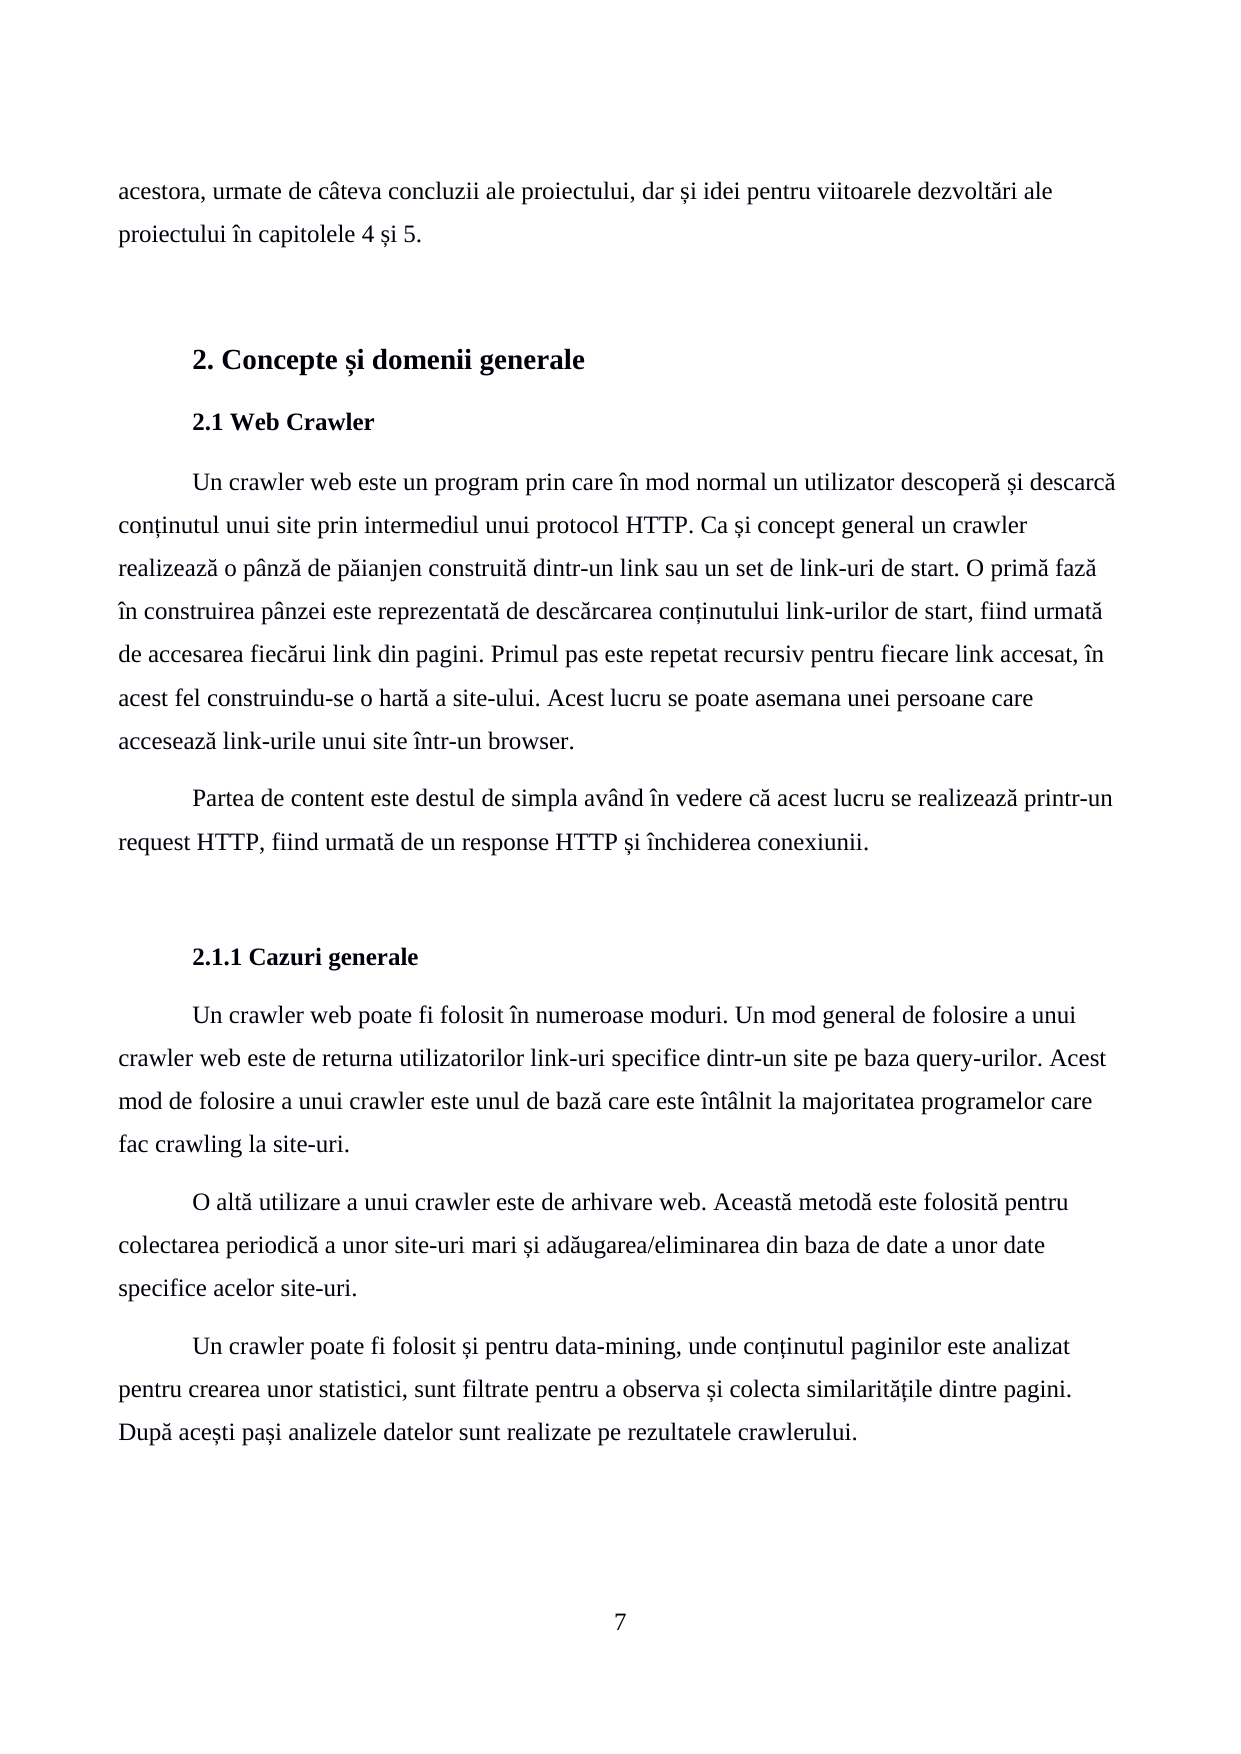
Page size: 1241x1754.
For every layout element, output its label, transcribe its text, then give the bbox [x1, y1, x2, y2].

text Un crawler web poate fi folosit în numeroase moduri. Un mod general de folosire a unui crawler web este de returna utilizatorilor link-uri specifice dintr-un site pe baza query-urilor. Acest mod de folosire a unui crawler este unul de bază care este întâlnit la majoritatea programelor care fac crawling la site-uri. [118, 1000, 1122, 1158]
text O altă utilizare a unui crawler este de arhivare web. Această metodă este folosită pentru colectarea periodică a unor site-uri mari și adăugarea/eliminarea din baza de date a unor date specifice acelor site-uri. [118, 1187, 1122, 1302]
text 2. Concepte și domenii generale [118, 342, 1122, 376]
text 2.1.1 Cazuri generale [118, 942, 1122, 971]
text Un crawler web este un program prin care în mod normal un utilizator descoperă și descarcă conținutul unui site prin intermediul unui protocol HTTP. Ca și concept general un crawler realizează o pânză de păianjen construită dintr-un link sau un set de link-uri de start. O primă fază în construirea pânzei este reprezentată de descărcarea conținutului link-urilor de start, fiind urmată de accesarea fiecărui link din pagini. Primul pas este repetat recursiv pentru fiecare link accesat, în acest fel construindu-se o hartă a site-ului. Acest lucru se poate asemana unei persoane care accesează link-urile unui site într-un browser. [118, 467, 1122, 754]
text 2.1 Web Crawler [118, 407, 1122, 436]
text Partea de content este destul de simpla având în vedere că acest lucru se realizează printr-un request HTTP, fiind urmată de un response HTTP și închiderea conexiunii. [118, 783, 1122, 855]
text Un crawler poate fi folosit și pentru data-mining, unde conținutul paginilor este analizat pentru crearea unor statistici, sunt filtrate pentru a observa și colecta similaritățile dintre pagini. După acești pași analizele datelor sunt realizate pe rezultatele crawlerului. [118, 1331, 1122, 1446]
